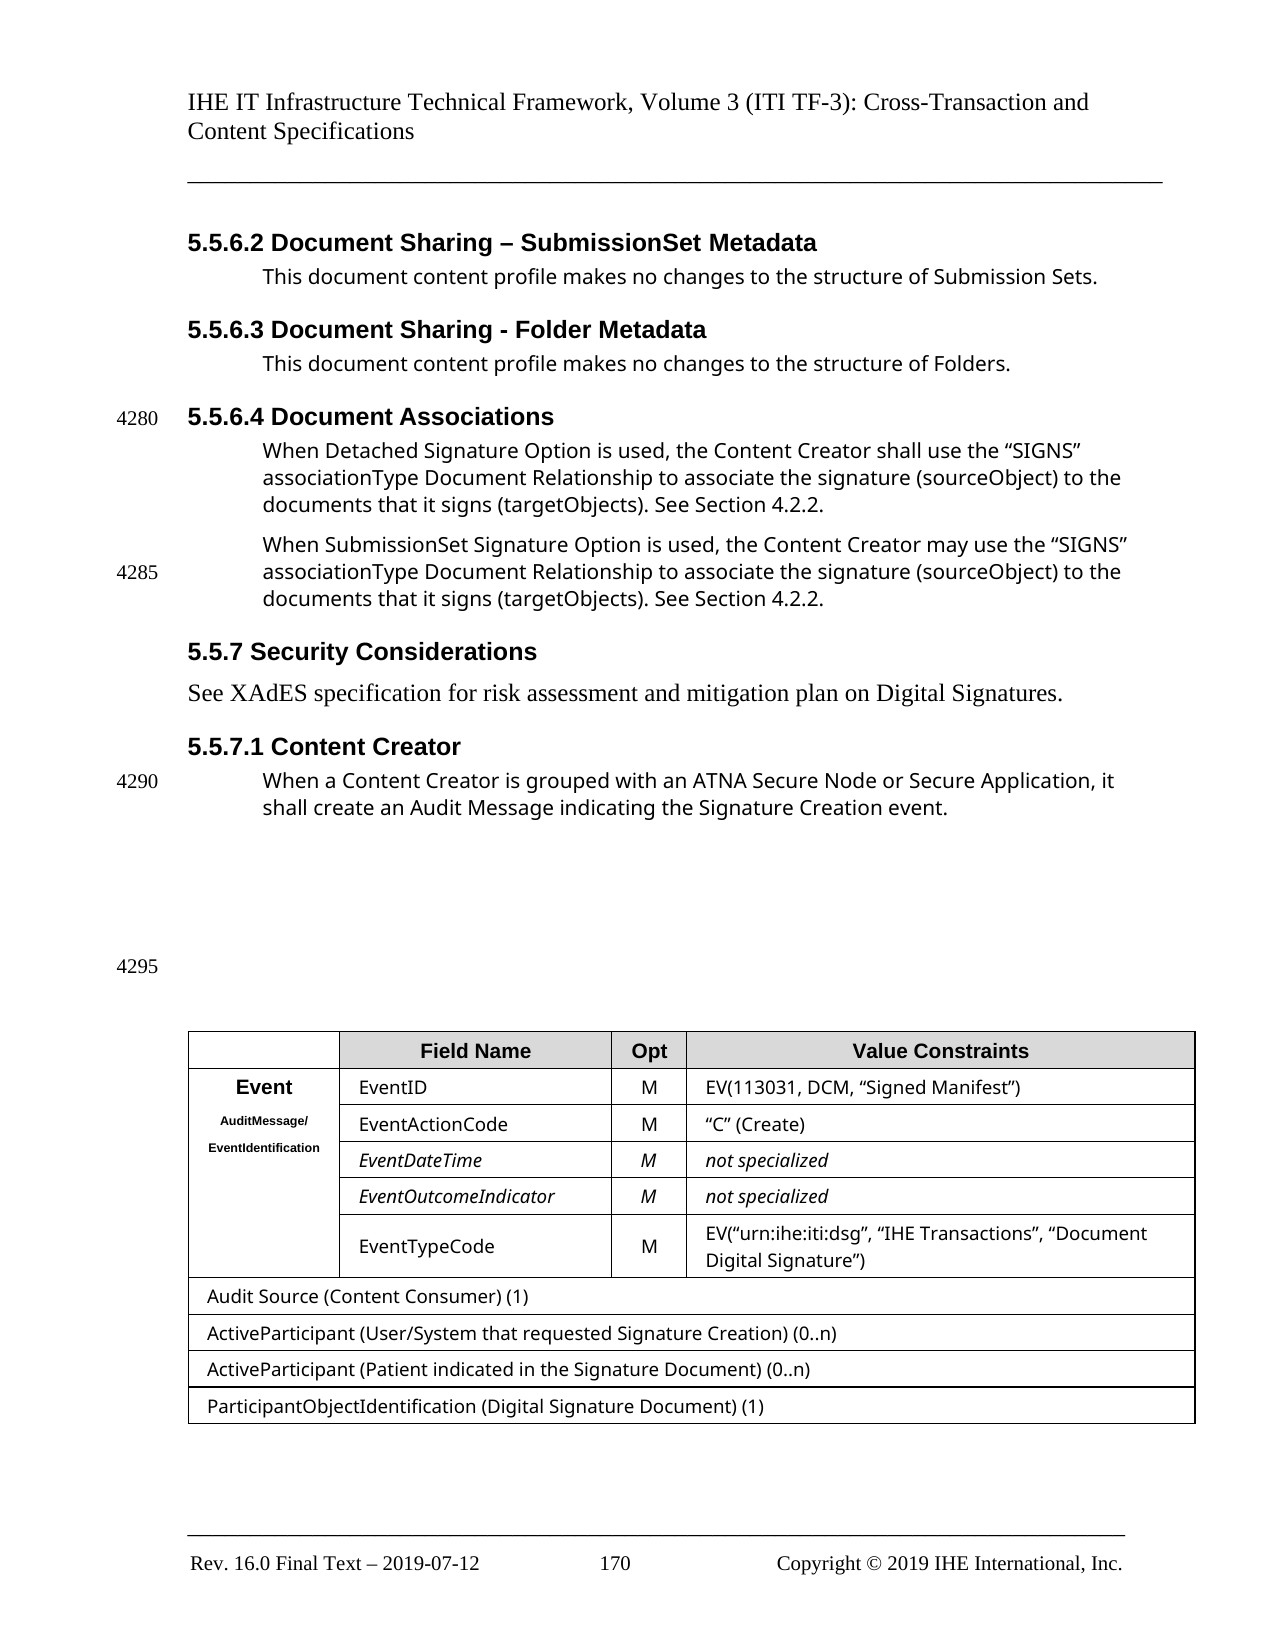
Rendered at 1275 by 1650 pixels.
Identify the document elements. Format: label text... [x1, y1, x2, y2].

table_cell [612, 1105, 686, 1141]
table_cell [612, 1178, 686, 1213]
text See XAdES specification for risk assessment and mitigation plan on Digital Signatures. [187, 678, 1162, 707]
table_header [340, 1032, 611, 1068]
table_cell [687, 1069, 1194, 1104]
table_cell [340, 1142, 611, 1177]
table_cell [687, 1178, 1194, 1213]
subtitle 5.5.7.1 Content Creator [187, 732, 1162, 760]
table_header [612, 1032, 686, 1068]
text When SubmissionSet Signature Option is used, the Content Creator may use the “SIGNS” associationType Document Relationship to associate the signature (sourceObject) to the documents that it signs (targetObjects). See Section 4.2.2. [262, 530, 1162, 612]
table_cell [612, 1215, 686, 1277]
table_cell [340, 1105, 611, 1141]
text This document content profile makes no changes to the structure of Folders. [262, 349, 1162, 377]
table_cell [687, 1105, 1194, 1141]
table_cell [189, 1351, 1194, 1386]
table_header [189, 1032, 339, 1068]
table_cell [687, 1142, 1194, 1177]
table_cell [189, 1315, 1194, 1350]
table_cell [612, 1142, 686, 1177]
subtitle 5.5.6.2 Document Sharing – SubmissionSet Metadata [187, 227, 1162, 256]
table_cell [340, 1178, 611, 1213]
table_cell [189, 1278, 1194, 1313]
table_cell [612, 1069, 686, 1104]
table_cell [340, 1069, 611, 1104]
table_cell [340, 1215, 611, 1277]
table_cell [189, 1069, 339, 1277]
subtitle 5.5.6.4 Document Associations [187, 402, 1162, 430]
subtitle 5.5.6.3 Document Sharing - Folder Metadata [187, 314, 1162, 343]
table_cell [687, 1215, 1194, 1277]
text When a Content Creator is grouped with an ATNA Secure Node or Secure Application, it shall create an Audit Message indicating the Signature Creation event. [262, 767, 1162, 821]
text This document content profile makes no changes to the structure of Submission Sets. [262, 262, 1162, 289]
subtitle 5.5.7 Security Considerations [187, 637, 1162, 665]
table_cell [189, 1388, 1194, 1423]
text When Detached Signature Option is used, the Content Creator shall use the “SIGNS” associationType Document Relationship to associate the signature (sourceObject) to the documents that it signs (targetObjects). See Section 4.2.2. [262, 437, 1162, 518]
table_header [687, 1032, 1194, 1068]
